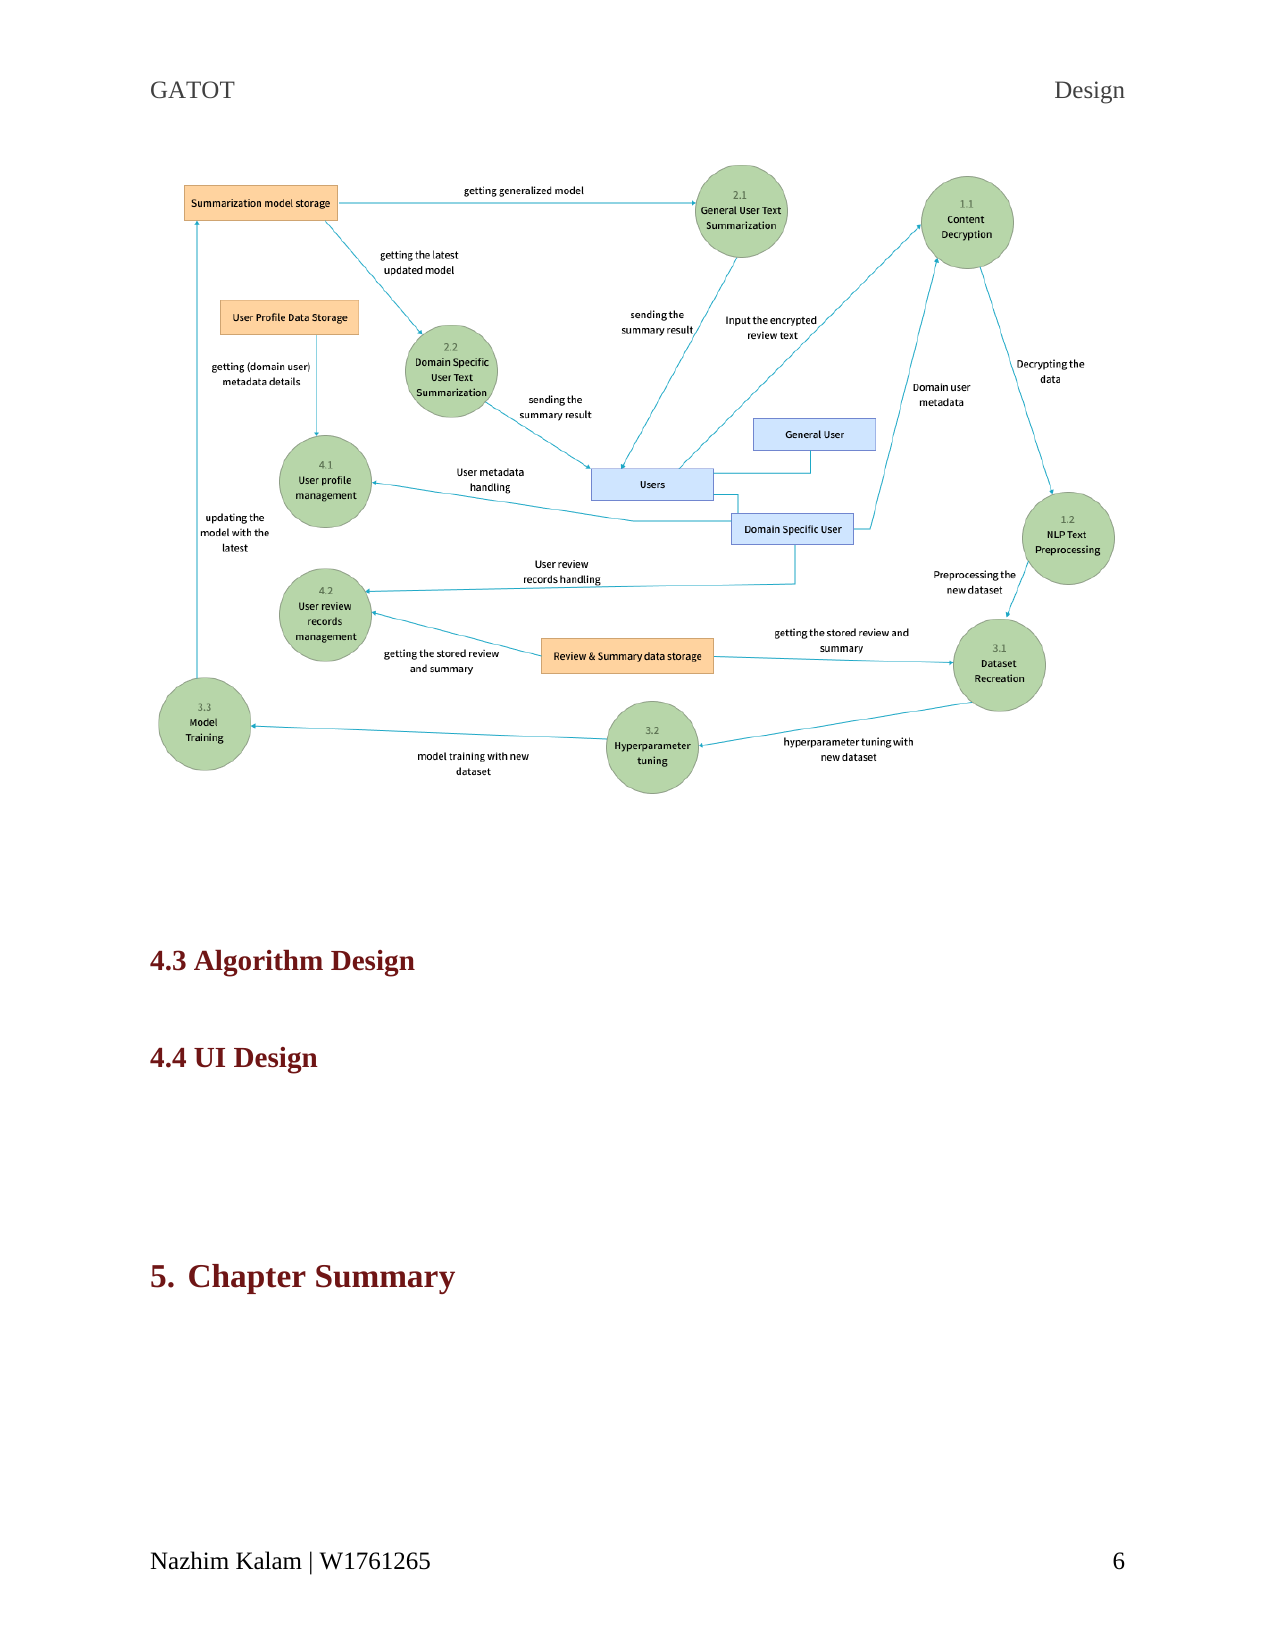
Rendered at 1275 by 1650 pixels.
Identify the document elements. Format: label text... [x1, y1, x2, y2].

subtitle Algorithm Design [150, 943, 1125, 976]
picture [150, 150, 1125, 829]
subtitle 4.4 UI Design [150, 1040, 1125, 1073]
subtitle Chapter Summary [150, 1256, 1125, 1294]
